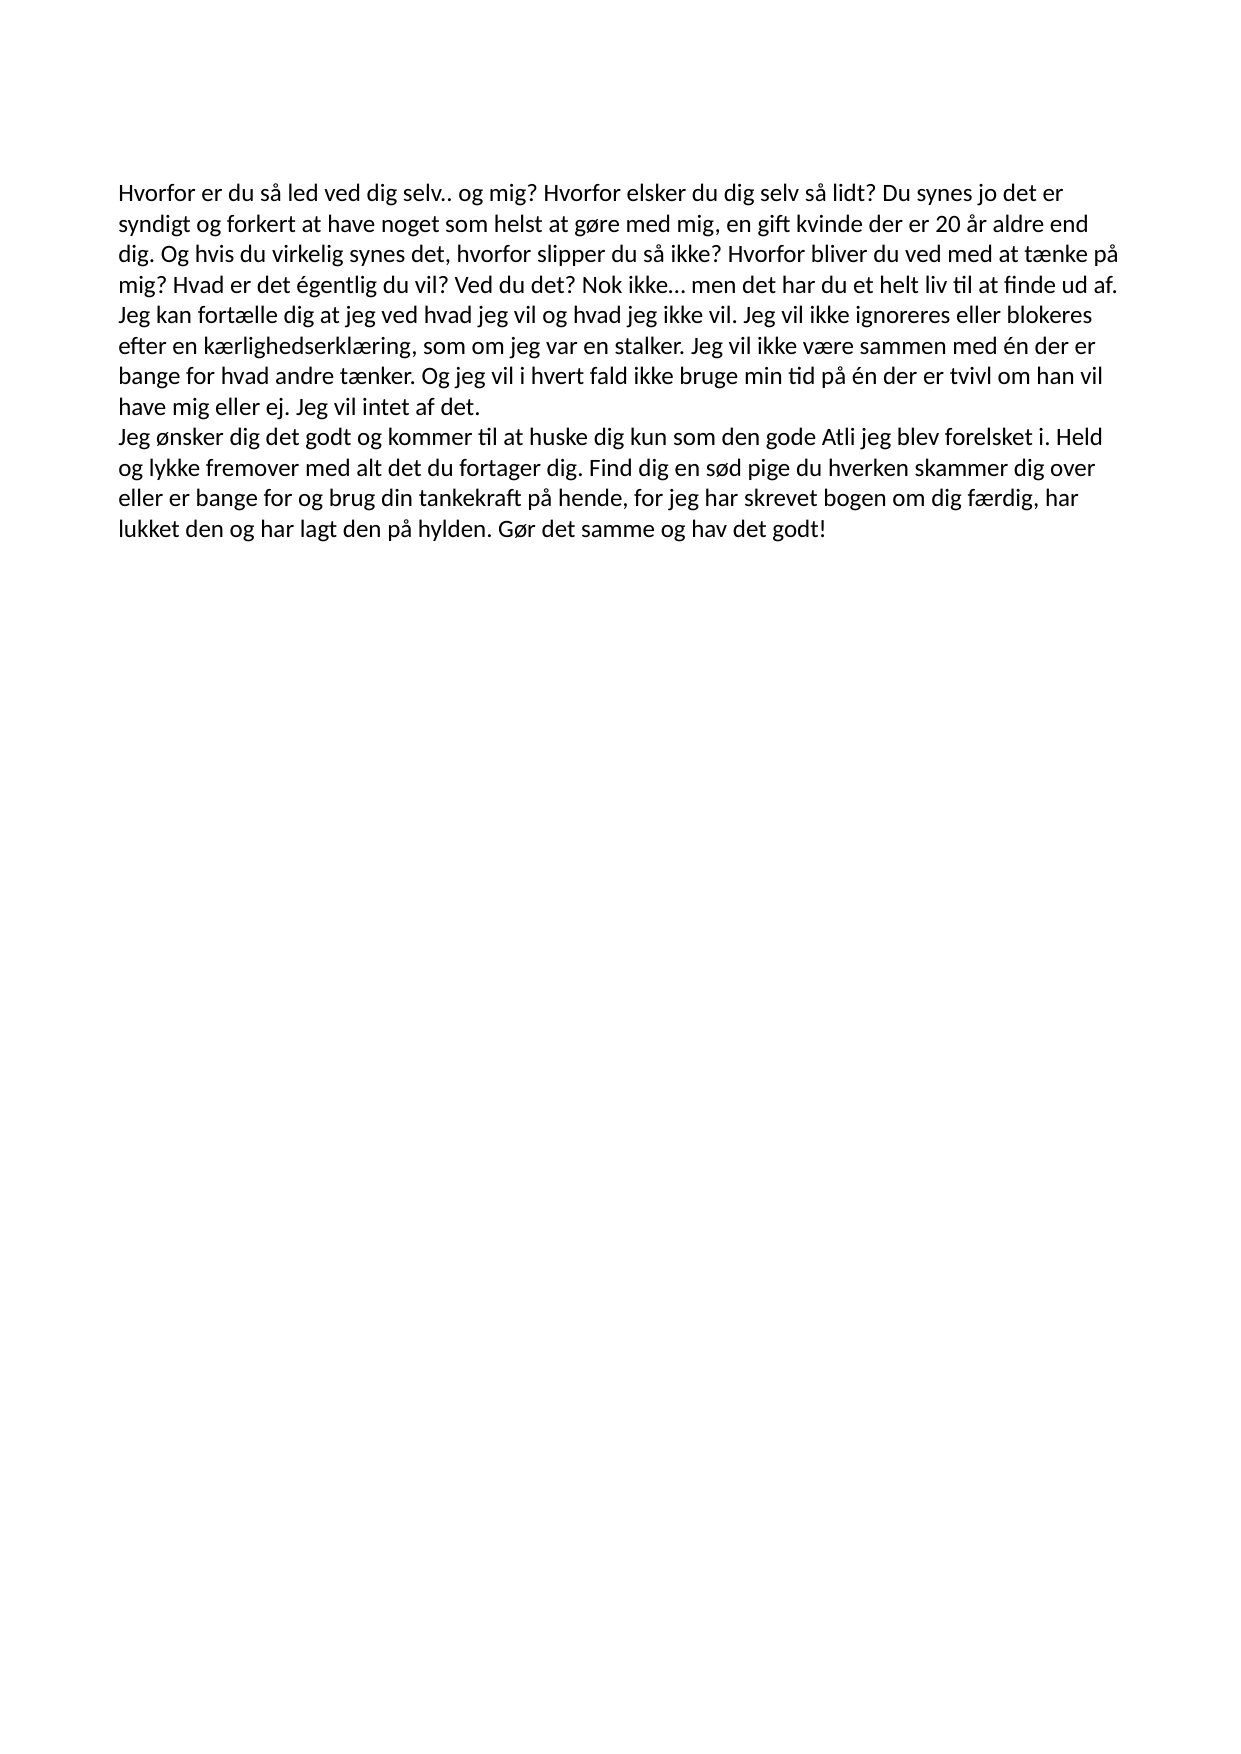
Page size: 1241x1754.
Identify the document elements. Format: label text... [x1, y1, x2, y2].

text Jeg ønsker dig det godt og kommer til at huske dig kun som den gode Atli jeg blev forelsket i. Held og lykke fremover med alt det du fortager dig. Find dig en sød pige du hverken skammer dig over eller er bange for og brug din tankekraft på hende, for jeg har skrevet bogen om dig færdig, har lukket den og har lagt den på hylden. Gør det samme og hav det godt! [118, 421, 1122, 543]
text Jeg kan fortælle dig at jeg ved hvad jeg vil og hvad jeg ikke vil. Jeg vil ikke ignoreres eller blokeres efter en kærlighedserklæring, som om jeg var en stalker. Jeg vil ikke være sammen med én der er bange for hvad andre tænker. Og jeg vil i hvert fald ikke bruge min tid på én der er tvivl om han vil have mig eller ej. Jeg vil intet af det. [118, 299, 1122, 421]
text Hvorfor er du så led ved dig selv.. og mig? Hvorfor elsker du dig selv så lidt? Du synes jo det er syndigt og forkert at have noget som helst at gøre med mig, en gift kvinde der er 20 år aldre end dig. Og hvis du virkelig synes det, hvorfor slipper du så ikke? Hvorfor bliver du ved med at tænke på mig? Hvad er det égentlig du vil? Ved du det? Nok ikke… men det har du et helt liv til at finde ud af. [118, 177, 1122, 299]
